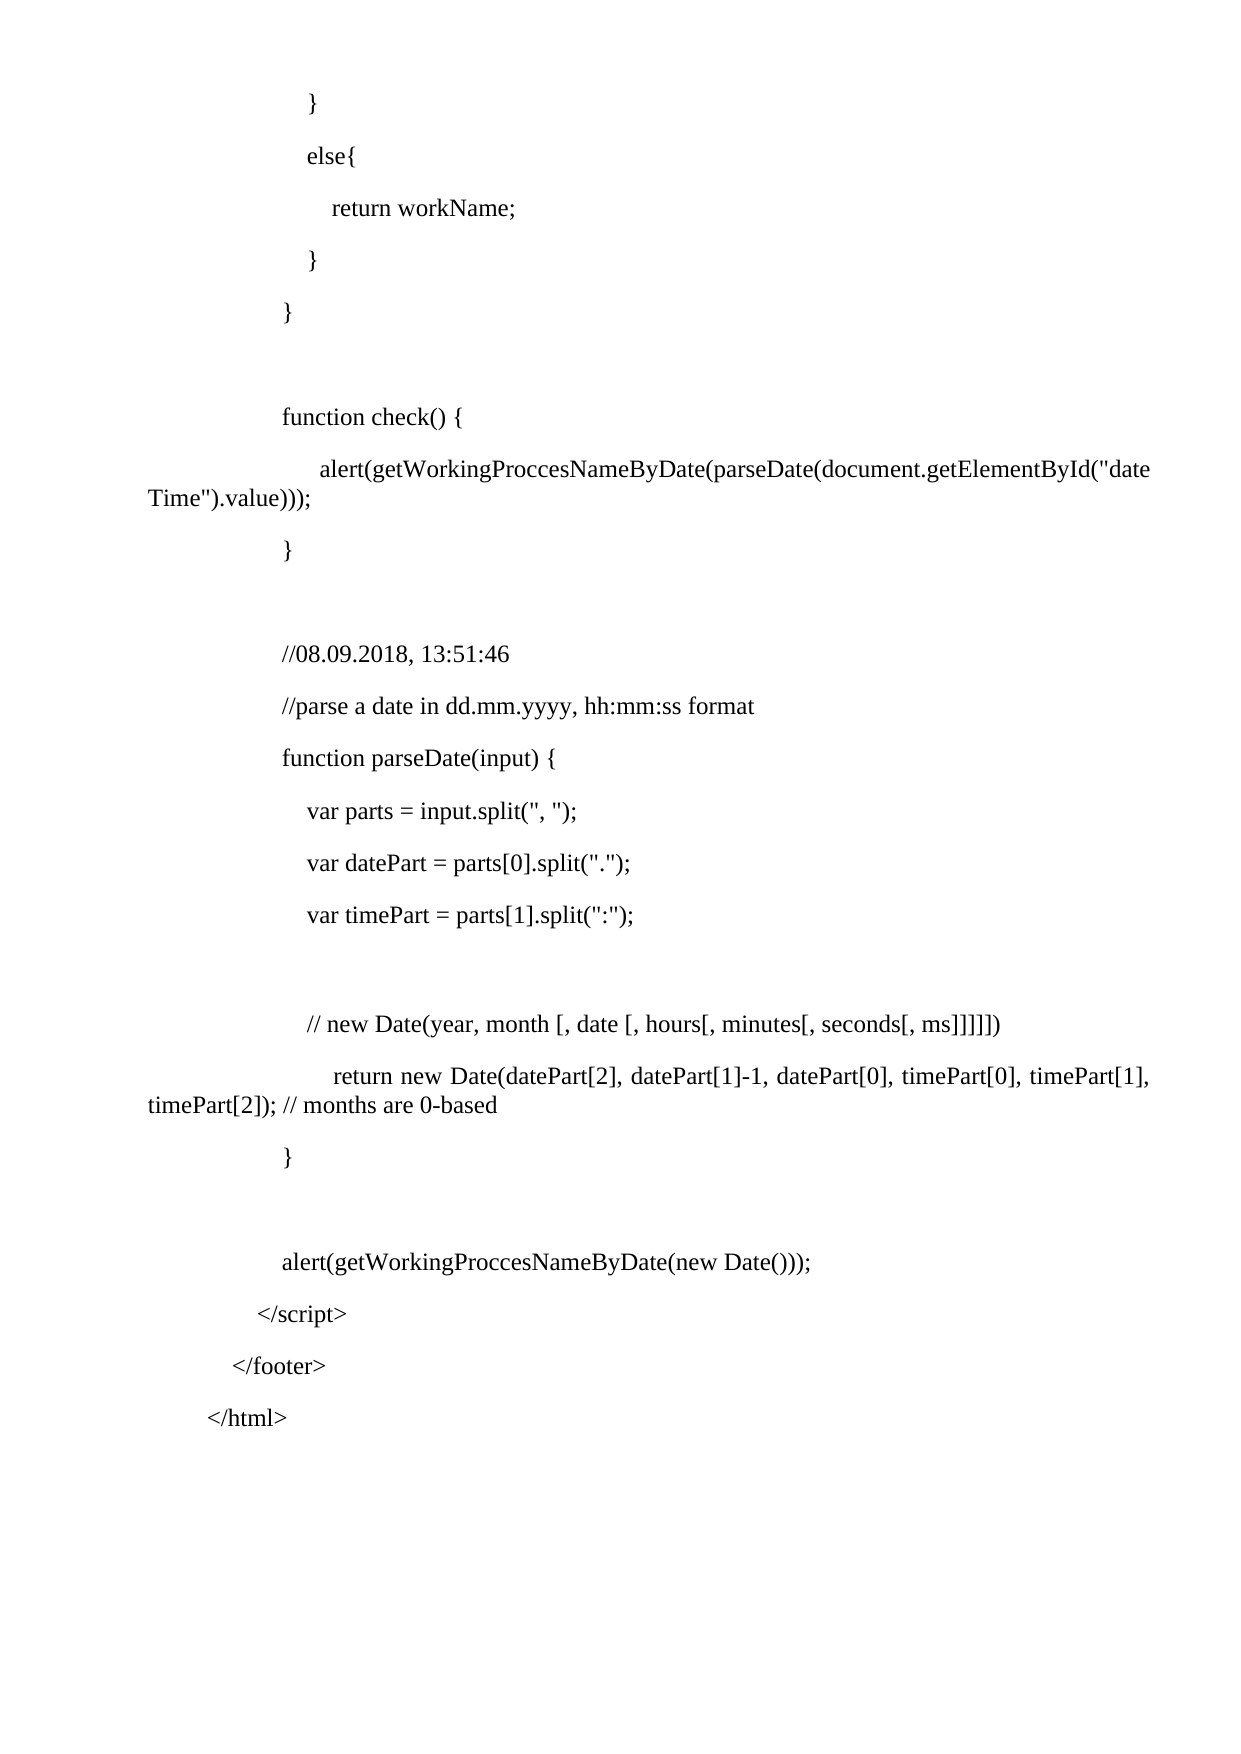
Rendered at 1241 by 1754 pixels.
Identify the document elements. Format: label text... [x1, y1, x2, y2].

text alert(getWorkingProccesNameByDate(parseDate(document.getElementById("dateTime").value))); [148, 454, 1152, 511]
text } [148, 297, 1152, 326]
text } [148, 88, 1152, 117]
text //parse a date in dd.mm.yyyy, hh:mm:ss format [148, 691, 1152, 720]
text } [148, 535, 1152, 563]
text </script> [148, 1299, 1152, 1328]
text </footer> [148, 1351, 1152, 1380]
text </html> [148, 1403, 1152, 1432]
text // new Date(year, month [, date [, hours[, minutes[, seconds[, ms]]]]]) [148, 1009, 1152, 1038]
text function parseDate(input) { [148, 743, 1152, 772]
text else{ [148, 141, 1152, 169]
text return new Date(datePart[2], datePart[1]-1, datePart[0], timePart[0], timePart[1], timePart[2]); // months are 0-based [148, 1061, 1152, 1119]
text //08.09.2018, 13:51:46 [148, 639, 1152, 668]
text return workName; [148, 193, 1152, 222]
text var parts = input.split(", "); [148, 796, 1152, 824]
text var datePart = parts[0].split("."); [148, 848, 1152, 877]
text function check() { [148, 402, 1152, 430]
text alert(getWorkingProccesNameByDate(new Date())); [148, 1247, 1152, 1276]
text } [148, 245, 1152, 274]
text var timePart = parts[1].split(":"); [148, 900, 1152, 929]
text } [148, 1142, 1152, 1171]
